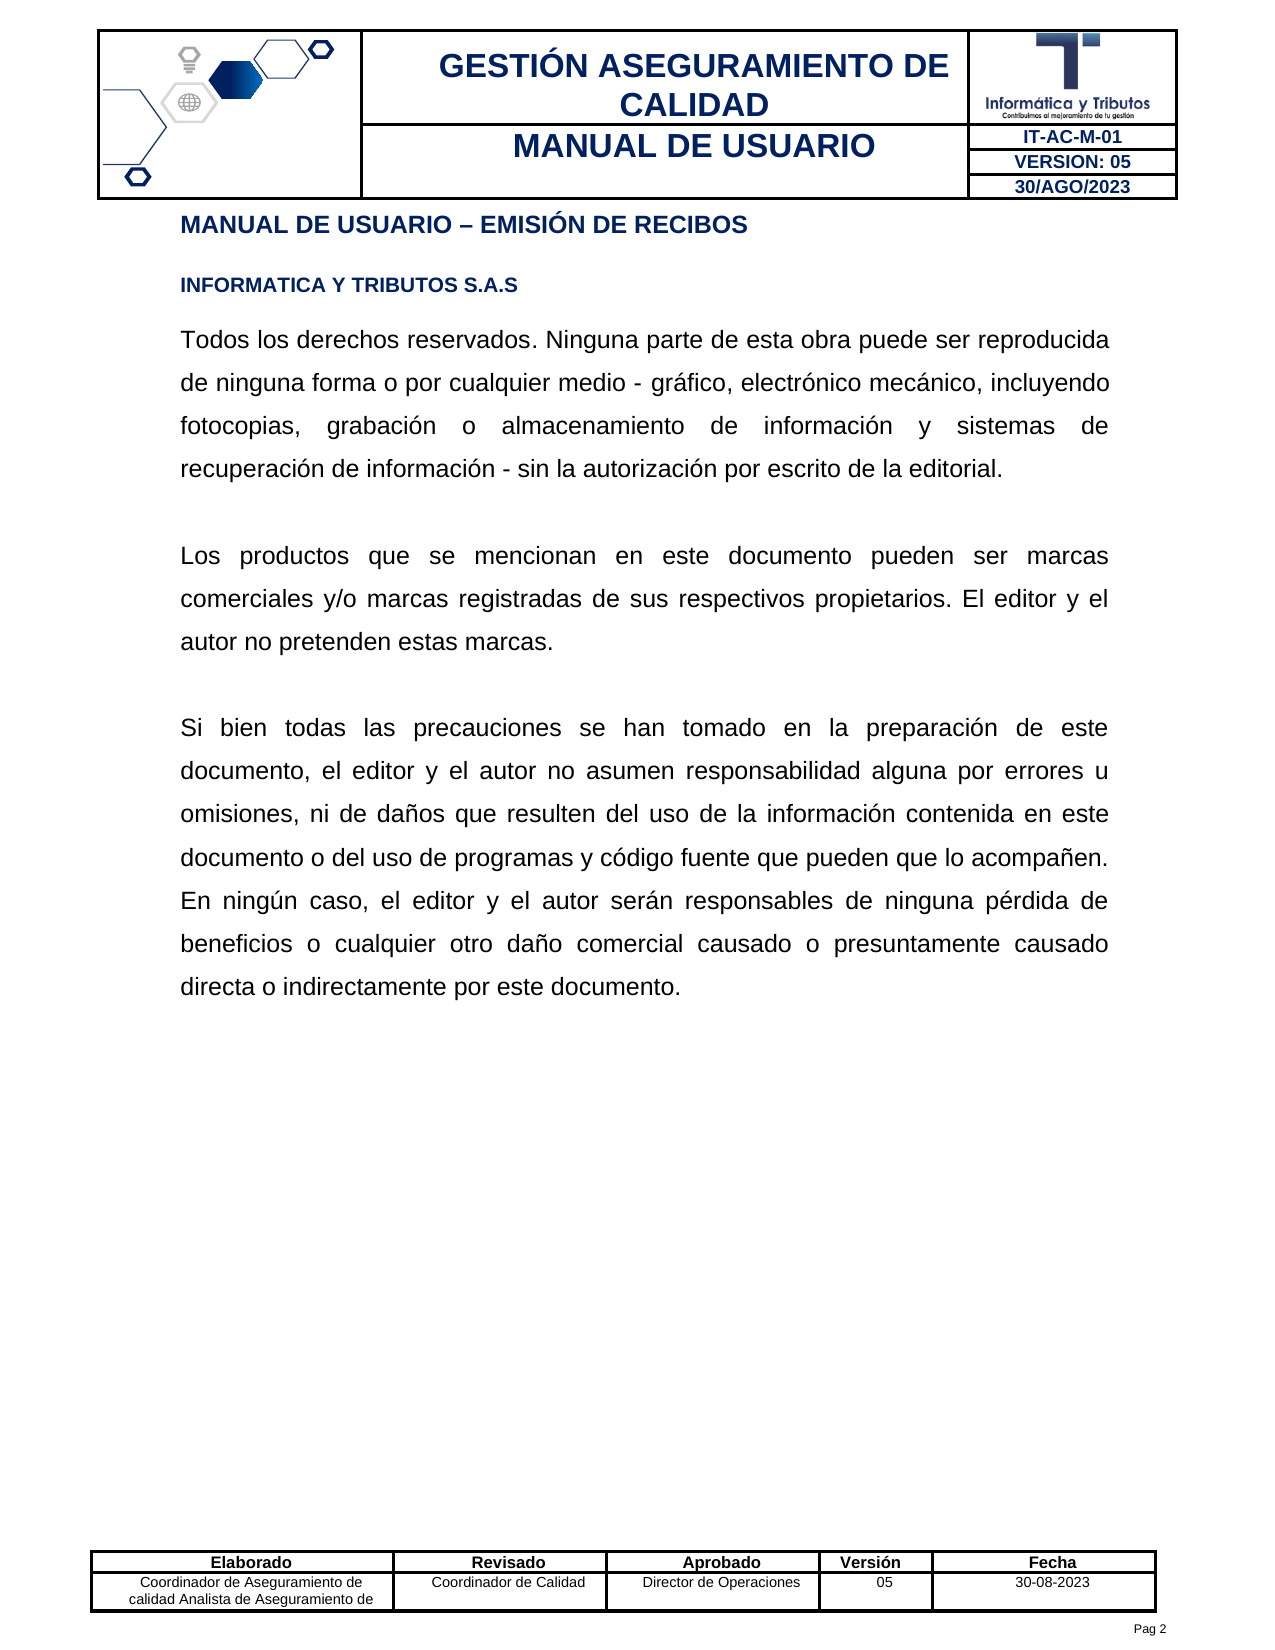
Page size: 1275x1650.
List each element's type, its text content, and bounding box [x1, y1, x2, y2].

text INFORMATICA Y TRIBUTOS S.A.S [165, 272, 1134, 296]
text Todos los derechos reservados. Ninguna parte de esta obra puede ser reproducida de ninguna forma o por cualquier medio - gráfico, electrónico mecánico, incluyendo fotocopias, grabación o almacenamiento de información y sistemas de recuperación de información - sin la autorización por escrito de la editorial. [180, 325, 1110, 483]
text Los productos que se mencionan en este documento pueden ser marcas comerciales y/o marcas registradas de sus respectivos propietarios. El editor y el autor no pretenden estas marcas. [180, 541, 1110, 656]
text MANUAL DE USUARIO – EMISIÓN DE RECIBOS [165, 210, 1134, 239]
picture [985, 32, 1150, 120]
text Si bien todas las precauciones se han tomado en la preparación de este documento, el editor y el autor no asumen responsabilidad alguna por errores u omisiones, ni de daños que resulten del uso de la información contenida en este documento o del uso de programas y código fuente que pueden que lo acompañen. En ningún caso, el editor y el autor serán responsables de ninguna pérdida de beneficios o cualquier otro daño comercial causado o presuntamente causado directa o indirectamente por este documento. [180, 713, 1110, 1001]
